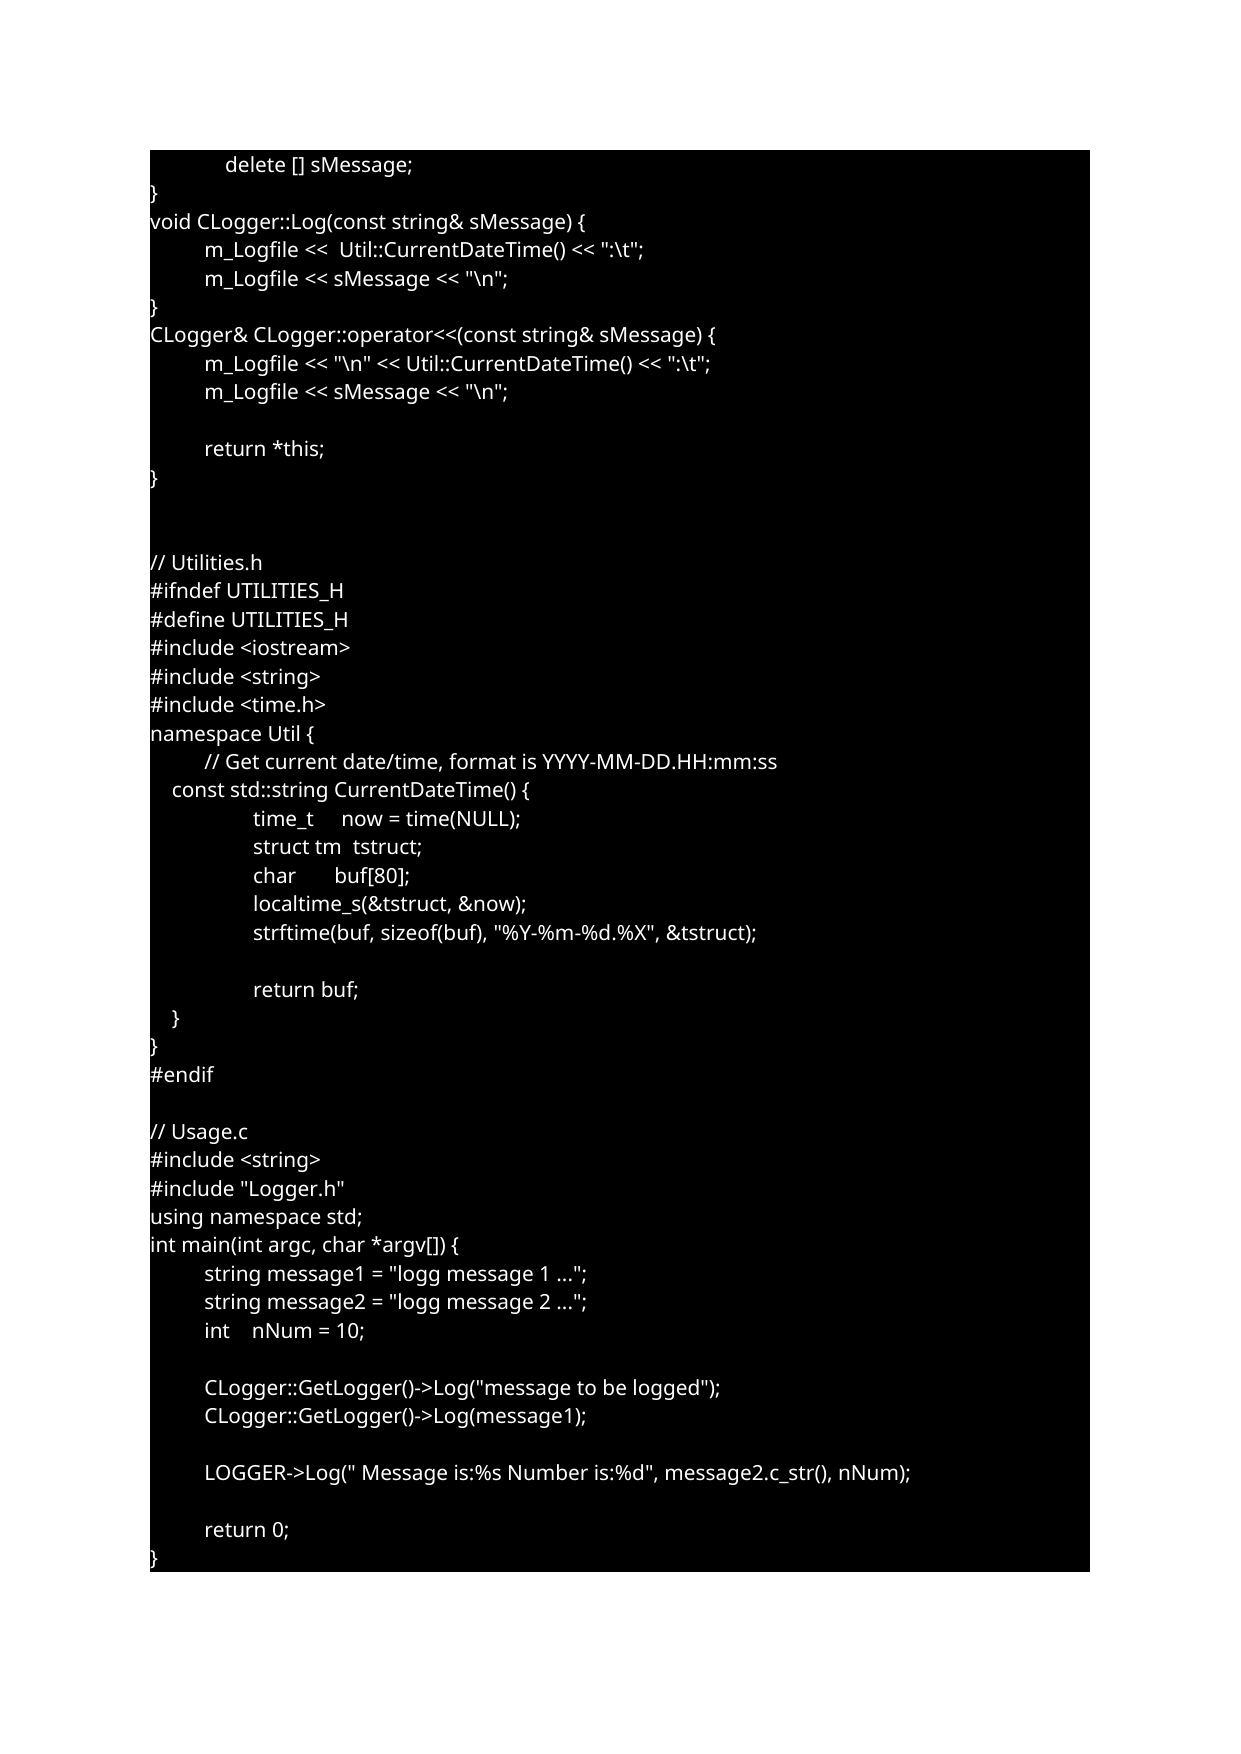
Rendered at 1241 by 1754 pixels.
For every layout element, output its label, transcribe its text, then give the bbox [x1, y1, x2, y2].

text strftime(buf, sizeof(buf), "%Y-%m-%d.%X", &tstruct); [150, 918, 1090, 946]
text string message2 = "logg message 2 ..."; [150, 1287, 1090, 1316]
text // Utilities.h [150, 548, 1090, 577]
text return *this; [150, 434, 1090, 463]
text void CLogger::Log(const string& sMessage) { [150, 207, 1090, 235]
text struct tm tstruct; [150, 832, 1090, 861]
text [150, 235, 1090, 264]
text } [150, 292, 1090, 321]
text // Get current date/time, format is YYYY-MM-DD.HH:mm:ss [150, 747, 1090, 776]
text m_Logfile << "\n" << Util::CurrentDateTime() << ":\t"; [150, 349, 1090, 377]
text CLogger::GetLogger()->Log(message1); [150, 1401, 1090, 1430]
text #include "Logger.h" [150, 1174, 1090, 1202]
text int main(int argc, char *argv[]) { [150, 1231, 1090, 1259]
text #include <string> [150, 662, 1090, 690]
text LOGGER->Log(" Message is:%s Number is:%d", message2.c_str(), nNum); [150, 1458, 1090, 1487]
text localtime_s(&tstruct, &now); [150, 889, 1090, 918]
text #ifndef UTILITIES_H [150, 577, 1090, 605]
text const std::string CurrentDateTime() { [150, 776, 1090, 804]
text m_Logfile << sMessage << "\n"; [150, 264, 1090, 292]
text } [150, 1543, 1090, 1572]
text } [150, 1003, 1090, 1032]
text m_Logfile << sMessage << "\n"; [150, 377, 1090, 406]
text } [150, 178, 1090, 207]
text CLogger& CLogger::operator<<(const string& sMessage) { [150, 321, 1090, 349]
text #include <string> [150, 1145, 1090, 1174]
text } [150, 1032, 1090, 1060]
text time_t now = time(NULL); [150, 804, 1090, 832]
text char buf[80]; [150, 861, 1090, 889]
text return buf; [150, 975, 1090, 1003]
text #include <time.h> [150, 690, 1090, 719]
text #define UTILITIES_H [150, 605, 1090, 633]
text using namespace std; [150, 1202, 1090, 1231]
text #include <iostream> [150, 633, 1090, 662]
text } [150, 463, 1090, 491]
text // Usage.c [150, 1117, 1090, 1145]
text namespace Util { [150, 719, 1090, 747]
text CLogger::GetLogger()->Log("message to be logged"); [150, 1373, 1090, 1401]
text #endif [150, 1060, 1090, 1088]
text int nNum = 10; [150, 1316, 1090, 1344]
text delete [] sMessage; [150, 150, 1090, 178]
text return 0; [150, 1515, 1090, 1543]
text string message1 = "logg message 1 ..."; [150, 1259, 1090, 1287]
